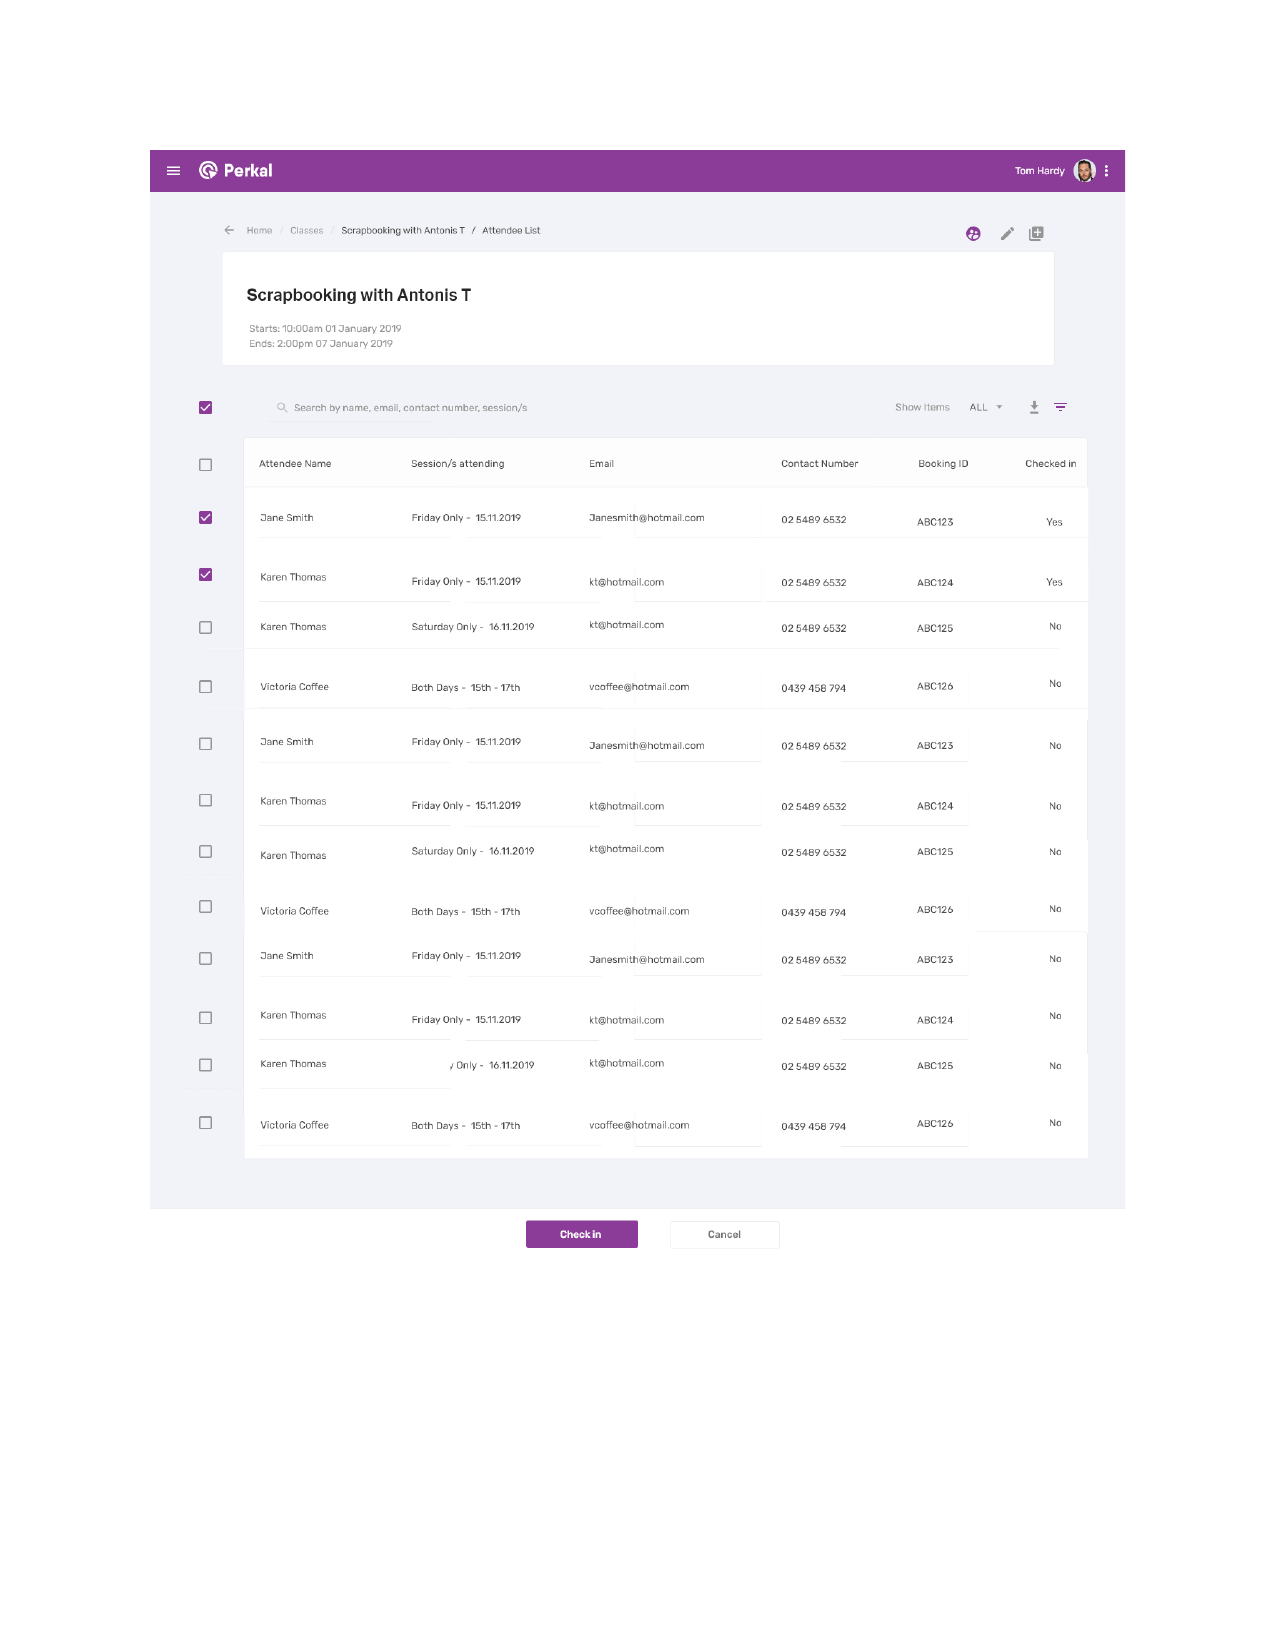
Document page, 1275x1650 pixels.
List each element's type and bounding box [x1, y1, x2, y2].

picture [150, 150, 1125, 1258]
